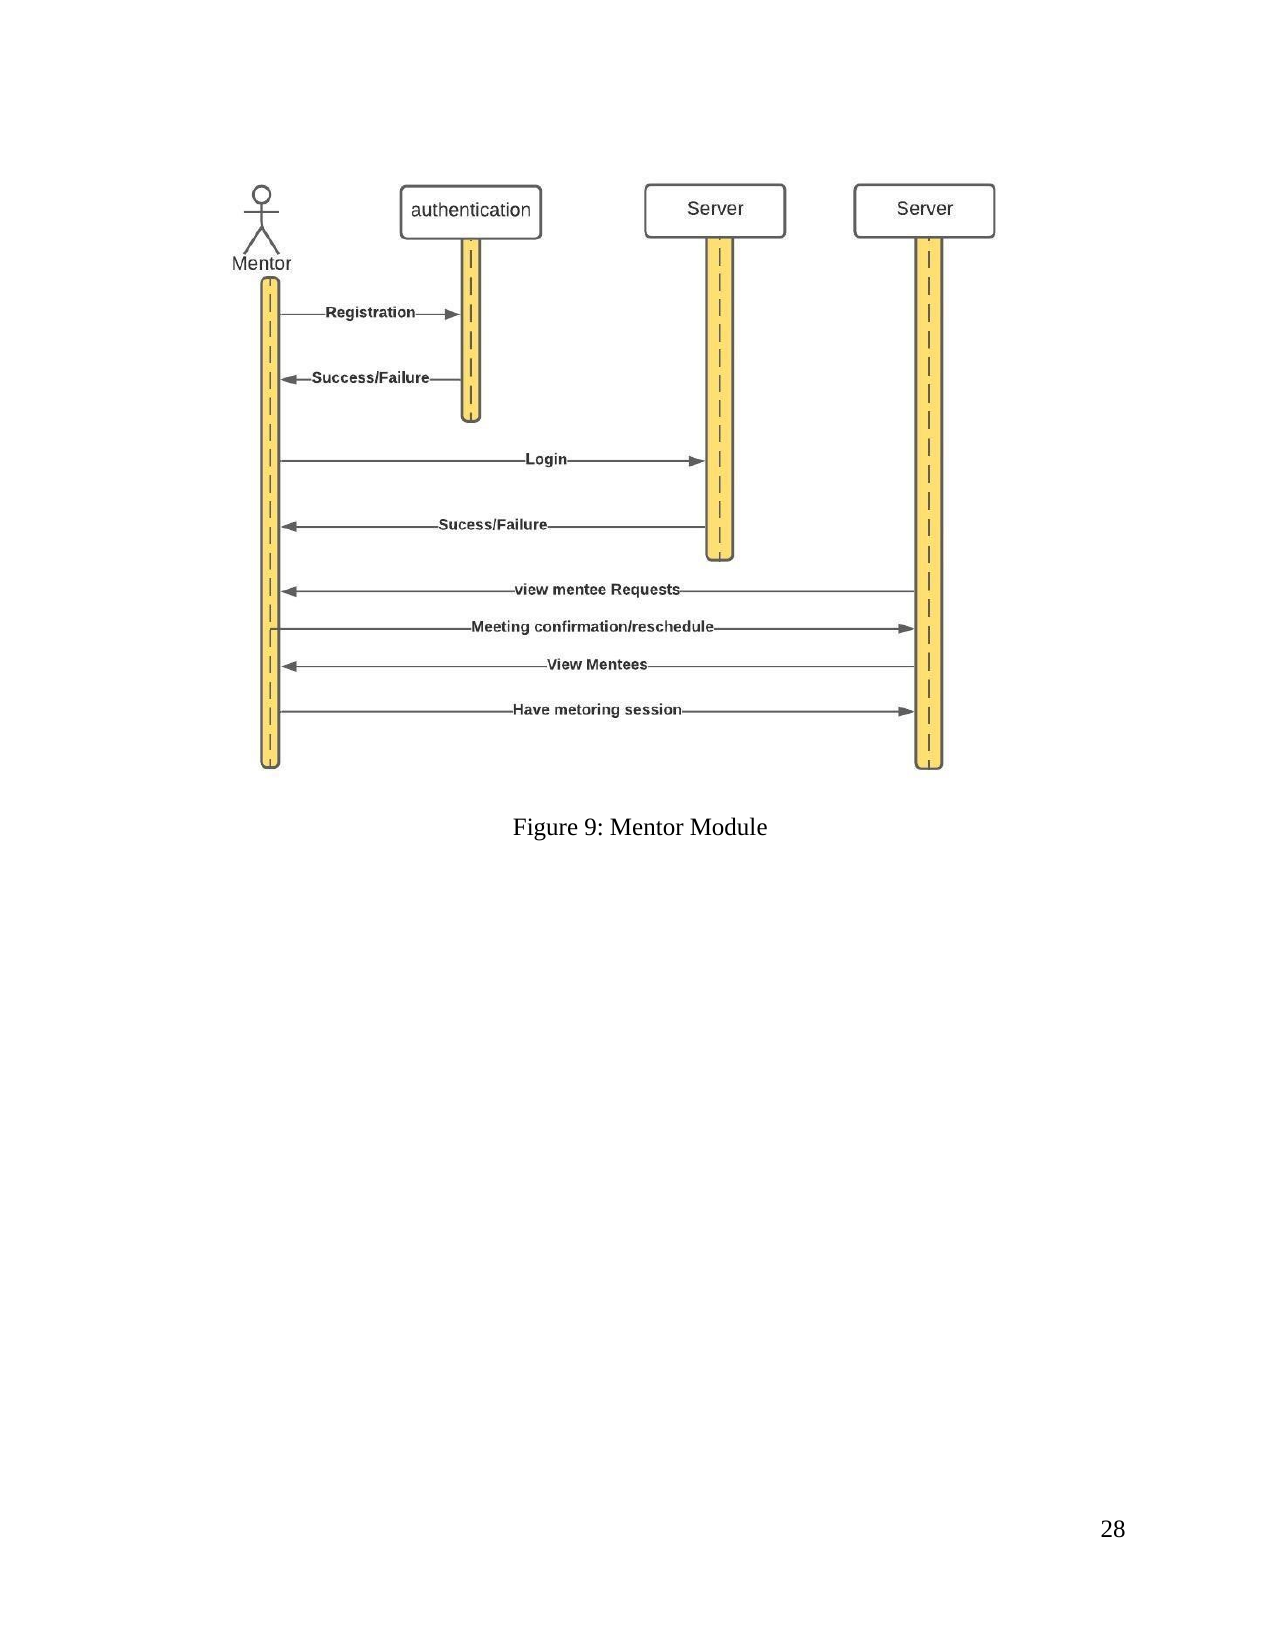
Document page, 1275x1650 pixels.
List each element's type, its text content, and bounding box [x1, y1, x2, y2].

text Figure 9: Mentor Module [148, 812, 1131, 841]
picture [139, 150, 1029, 804]
